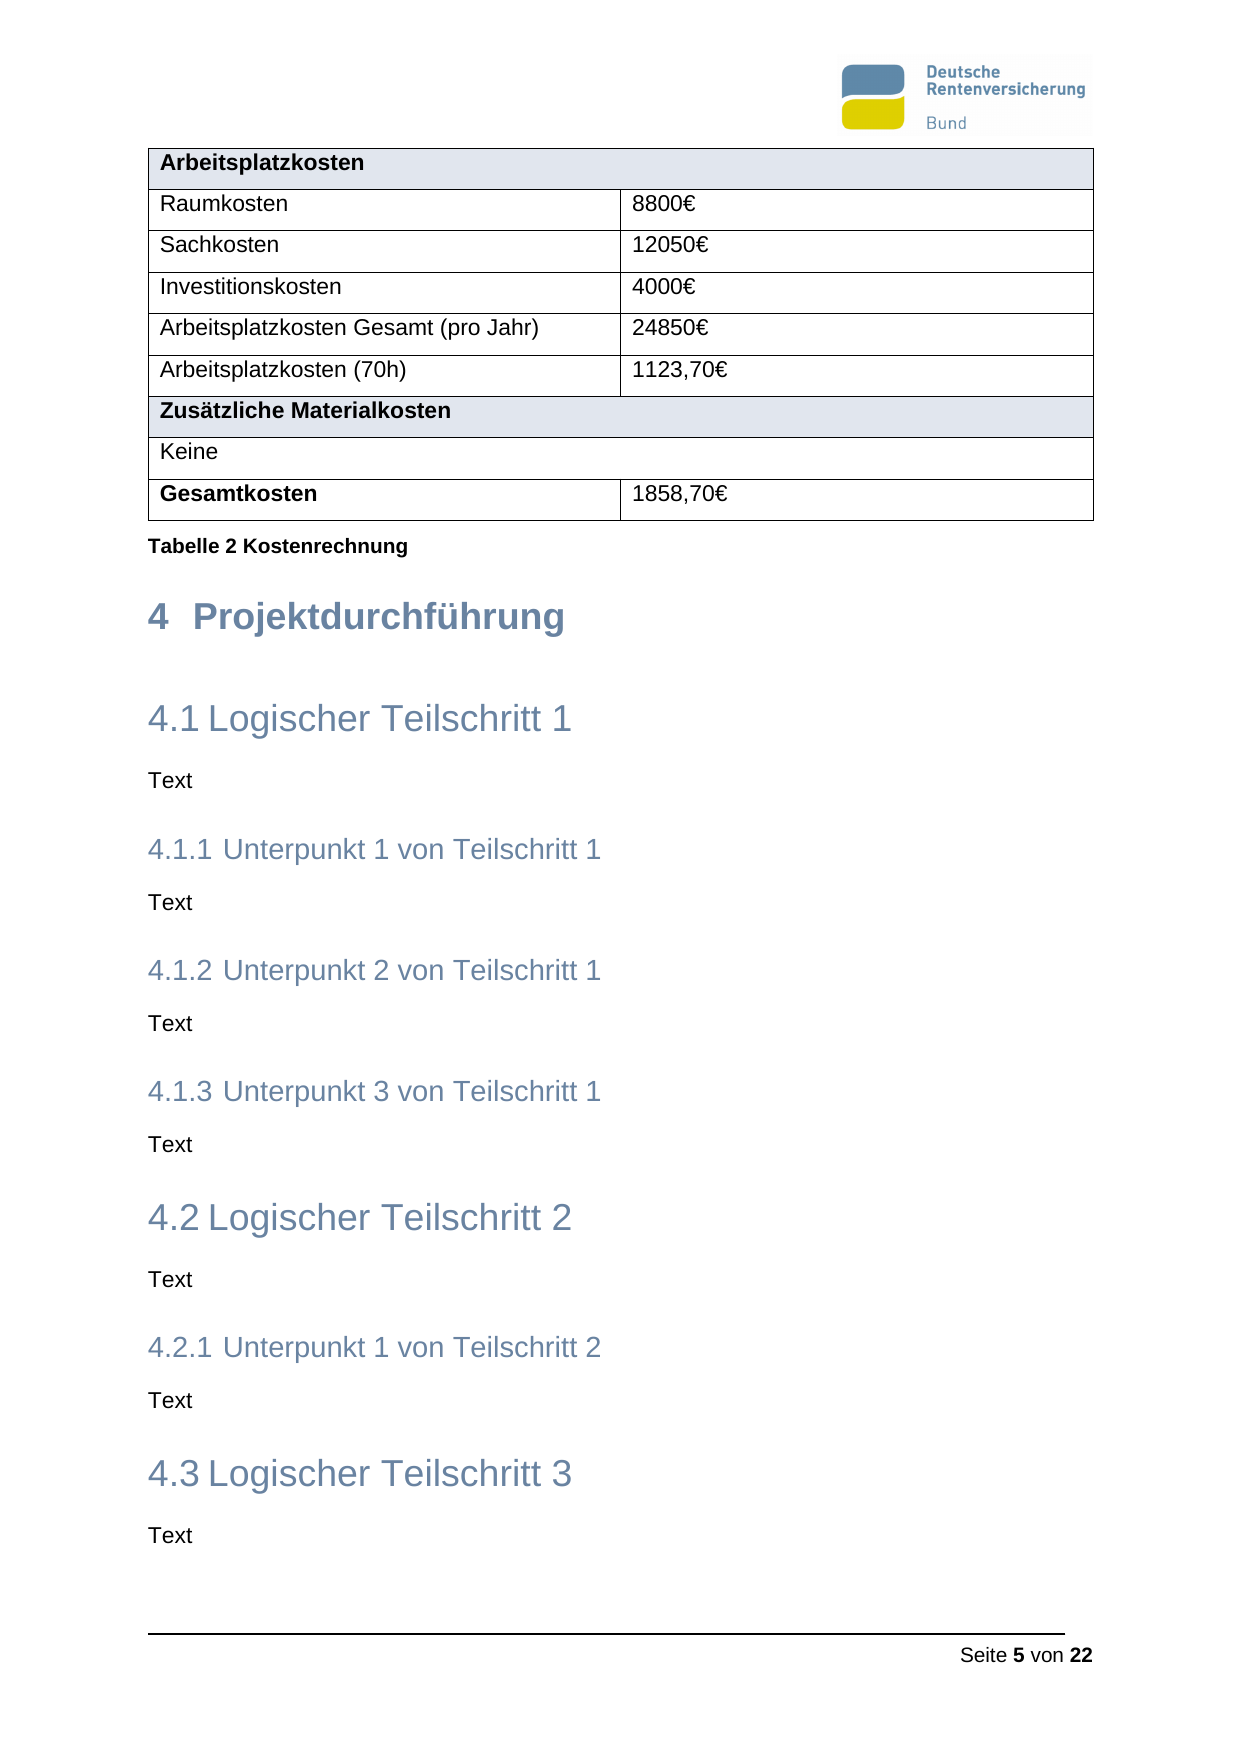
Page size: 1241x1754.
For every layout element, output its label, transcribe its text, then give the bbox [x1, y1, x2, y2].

subtitle Unterpunkt 1 von Teilschritt 2 [148, 1331, 1092, 1364]
text Text [148, 767, 1092, 794]
table_cell 1858,70€ [621, 480, 1093, 520]
table_cell Zusätzliche Materialkosten [149, 397, 1093, 437]
table_cell 12050€ [621, 231, 1093, 272]
subtitle Unterpunkt 3 von Teilschritt 1 [148, 1074, 1092, 1108]
text Text [148, 1266, 1092, 1292]
text Text [148, 1131, 1092, 1157]
table_cell Gesamtkosten [149, 480, 620, 520]
table_cell 4000€ [621, 273, 1093, 313]
text Text [148, 1387, 1092, 1413]
text Text [148, 1522, 1092, 1549]
subtitle Unterpunkt 2 von Teilschritt 1 [148, 953, 1092, 987]
text Tabelle 2 Kostenrechnung [148, 533, 1092, 557]
text Text [148, 888, 1092, 915]
table_cell 24850€ [621, 314, 1093, 354]
picture [836, 54, 1093, 136]
subtitle Logischer Teilschritt 1 [148, 697, 1092, 740]
table_cell Arbeitsplatzkosten (70h) [149, 356, 620, 396]
table_cell 1123,70€ [621, 356, 1093, 396]
subtitle Logischer Teilschritt 3 [148, 1452, 1092, 1495]
table_cell Investitionskosten [149, 273, 620, 313]
table_cell Arbeitsplatzkosten [149, 149, 1093, 189]
table_cell Arbeitsplatzkosten Gesamt (pro Jahr) [149, 314, 620, 354]
table_cell 8800€ [621, 190, 1093, 230]
table_cell Raumkosten [149, 190, 620, 230]
table_cell Keine [149, 438, 1093, 478]
table_cell Sachkosten [149, 231, 620, 272]
text Text [148, 1009, 1092, 1036]
subtitle Unterpunkt 1 von Teilschritt 1 [148, 832, 1092, 866]
subtitle Projektdurchführung [148, 594, 1092, 637]
subtitle Logischer Teilschritt 2 [148, 1195, 1092, 1238]
